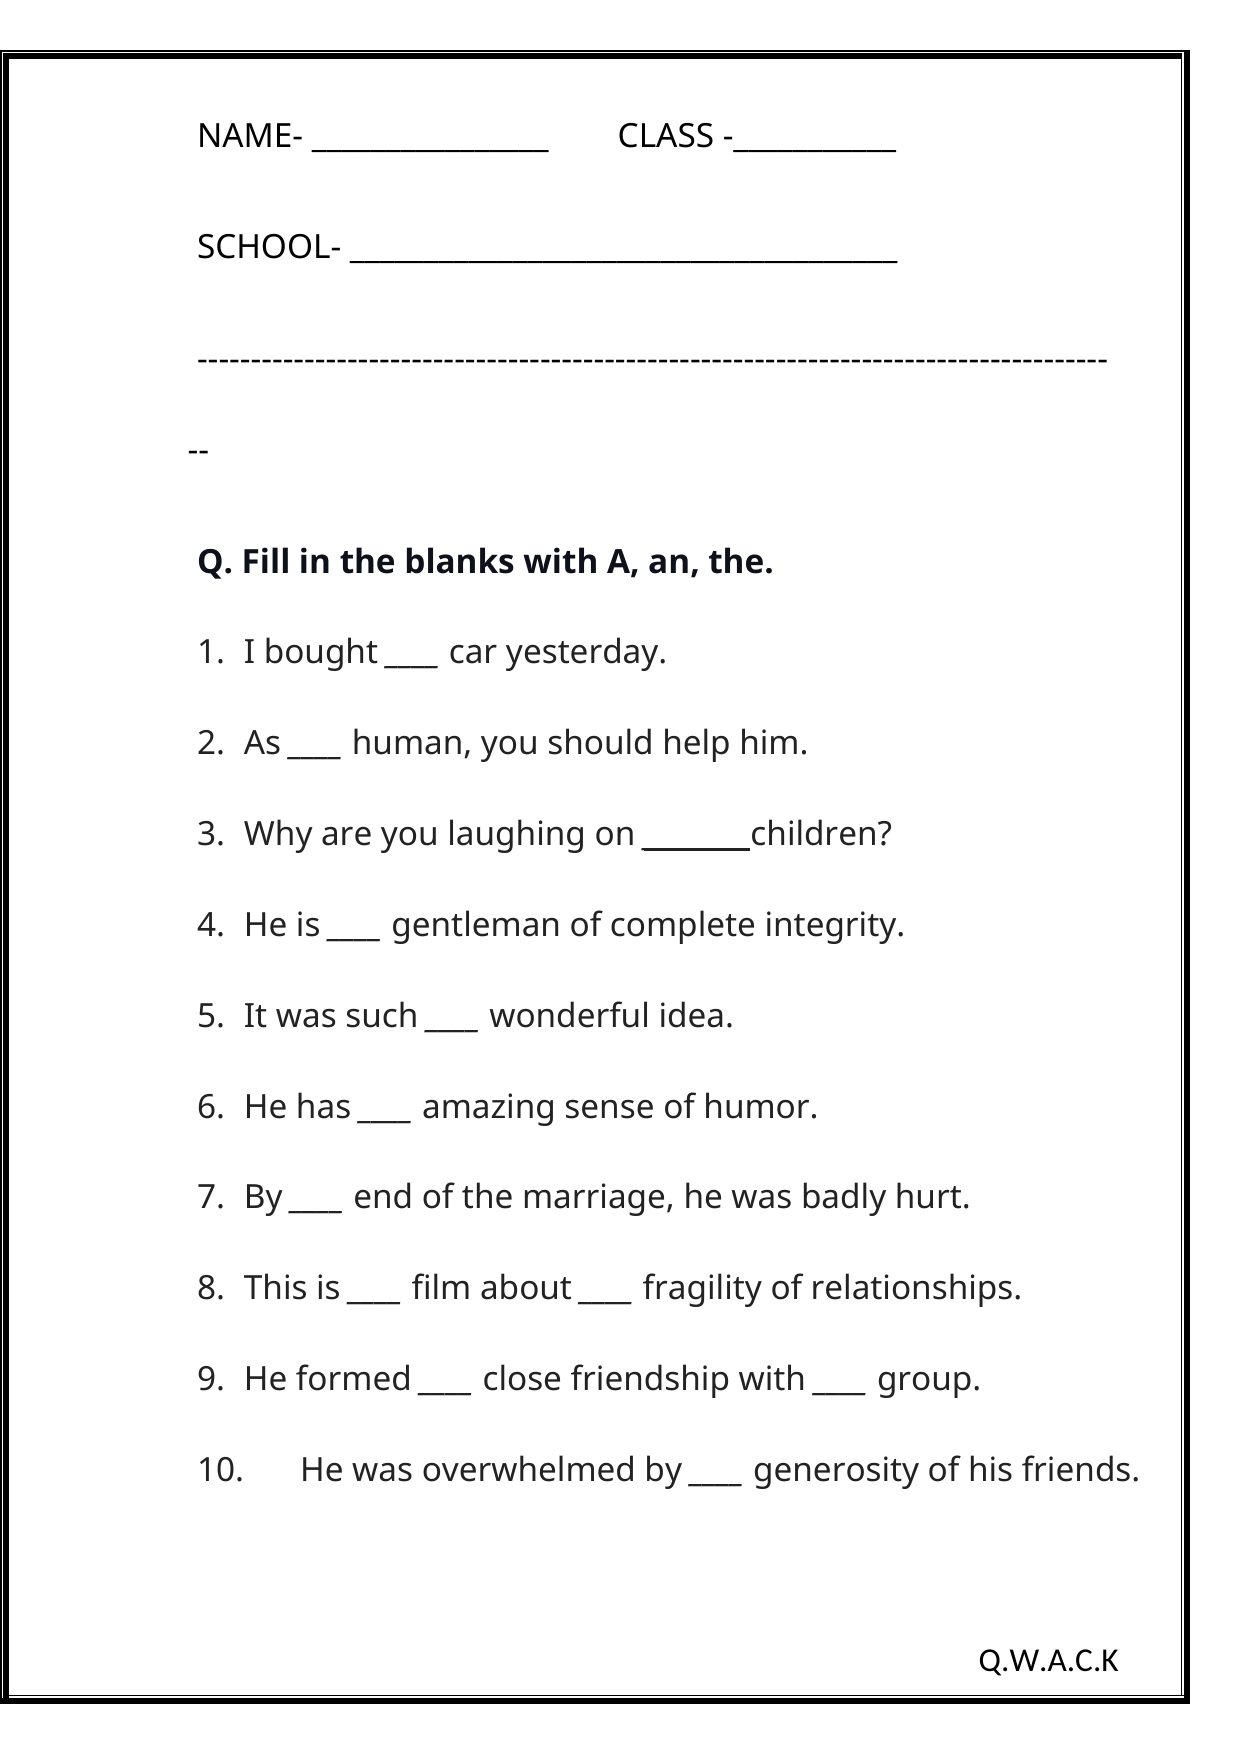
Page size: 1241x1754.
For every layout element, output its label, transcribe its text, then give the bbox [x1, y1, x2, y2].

text NAME- ________________ CLASS -___________ [187, 112, 1116, 157]
list He was overwhelmed by ____ generosity of his friends. [187, 1446, 1153, 1491]
list He is ____ gentleman of complete integrity. [187, 901, 1153, 946]
list He has ____ amazing sense of humor. [187, 1082, 1153, 1128]
list This is ____ film about ____ fragility of relationships. [187, 1264, 1153, 1309]
text SCHOOL- _____________________________________ [187, 223, 1116, 269]
list It was such ____ wonderful idea. [187, 992, 1153, 1037]
list By ____ end of the marriage, he was badly hurt. [187, 1173, 1153, 1219]
text Q. Fill in the blanks with A, an, the. [187, 537, 1153, 583]
list Why are you laughing on ______ children? [187, 810, 1153, 855]
list He formed ____ close friendship with ____ group. [187, 1355, 1153, 1400]
list As ____ human, you should help him. [187, 719, 1153, 764]
list I bought ____ car yesterday. [187, 628, 1153, 674]
text --------------------------------------------------------------------------------------- [187, 335, 1116, 471]
